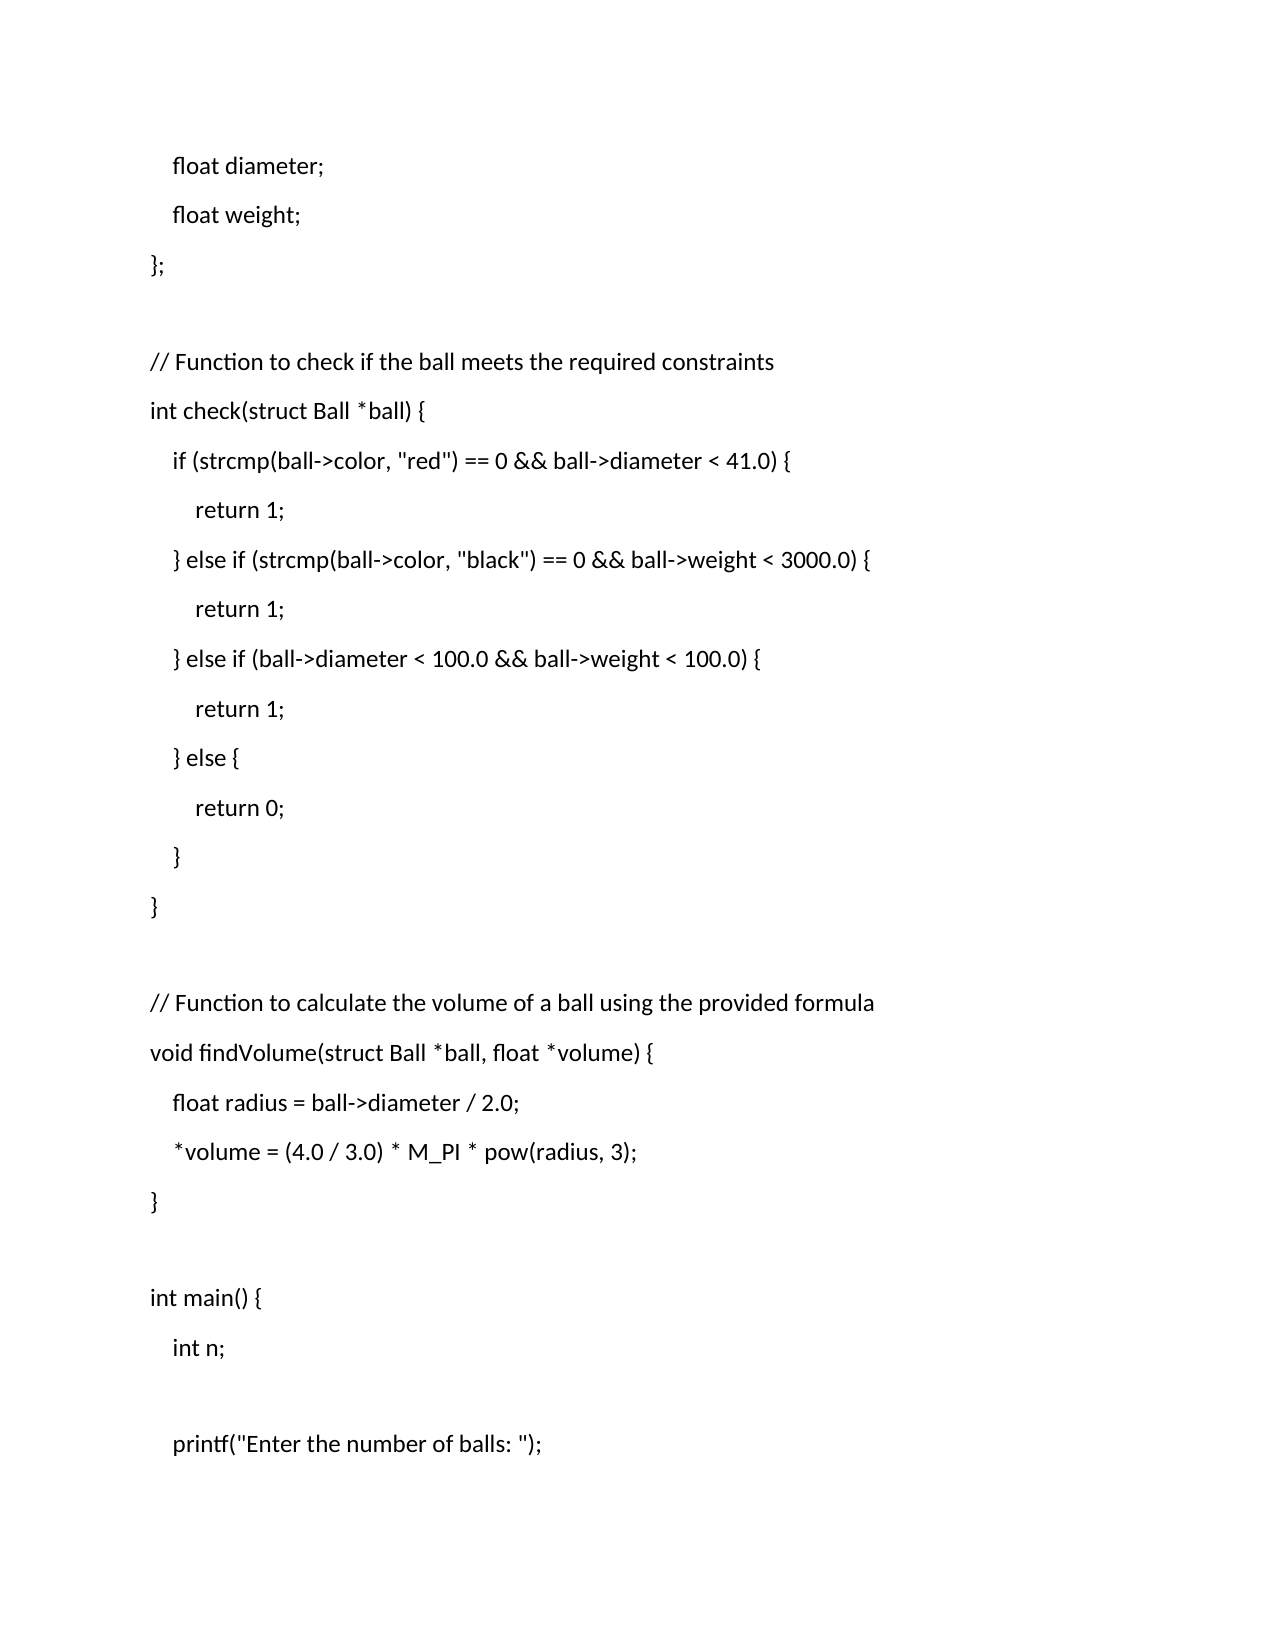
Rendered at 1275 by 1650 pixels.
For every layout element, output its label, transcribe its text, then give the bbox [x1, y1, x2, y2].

text return 1; [150, 593, 1125, 624]
text // Function to check if the ball meets the required constraints [150, 346, 1125, 376]
text } [150, 1186, 1125, 1216]
text int n; [150, 1332, 1125, 1362]
text if (strcmp(ball->color, "red") == 0 && ball->diameter < 41.0) { [150, 445, 1125, 475]
text float diameter; [150, 150, 1125, 181]
text } else if (strcmp(ball->color, "black") == 0 && ball->weight < 3000.0) { [150, 544, 1125, 574]
text *volume = (4.0 / 3.0) * M_PI * pow(radius, 3); [150, 1136, 1125, 1167]
text float radius = ball->diameter / 2.0; [150, 1087, 1125, 1117]
text } else { [150, 742, 1125, 773]
text void findVolume(struct Ball *ball, float *volume) { [150, 1037, 1125, 1068]
text }; [150, 249, 1125, 280]
text return 1; [150, 494, 1125, 525]
text } [150, 891, 1125, 922]
text return 0; [150, 792, 1125, 822]
text printf("Enter the number of balls: "); [150, 1428, 1125, 1459]
text int check(struct Ball *ball) { [150, 395, 1125, 426]
text float weight; [150, 199, 1125, 230]
text // Function to calculate the volume of a ball using the provided formula [150, 987, 1125, 1018]
text return 1; [150, 693, 1125, 723]
text } else if (ball->diameter < 100.0 && ball->weight < 100.0) { [150, 643, 1125, 674]
text int main() { [150, 1282, 1125, 1313]
text } [150, 841, 1125, 872]
